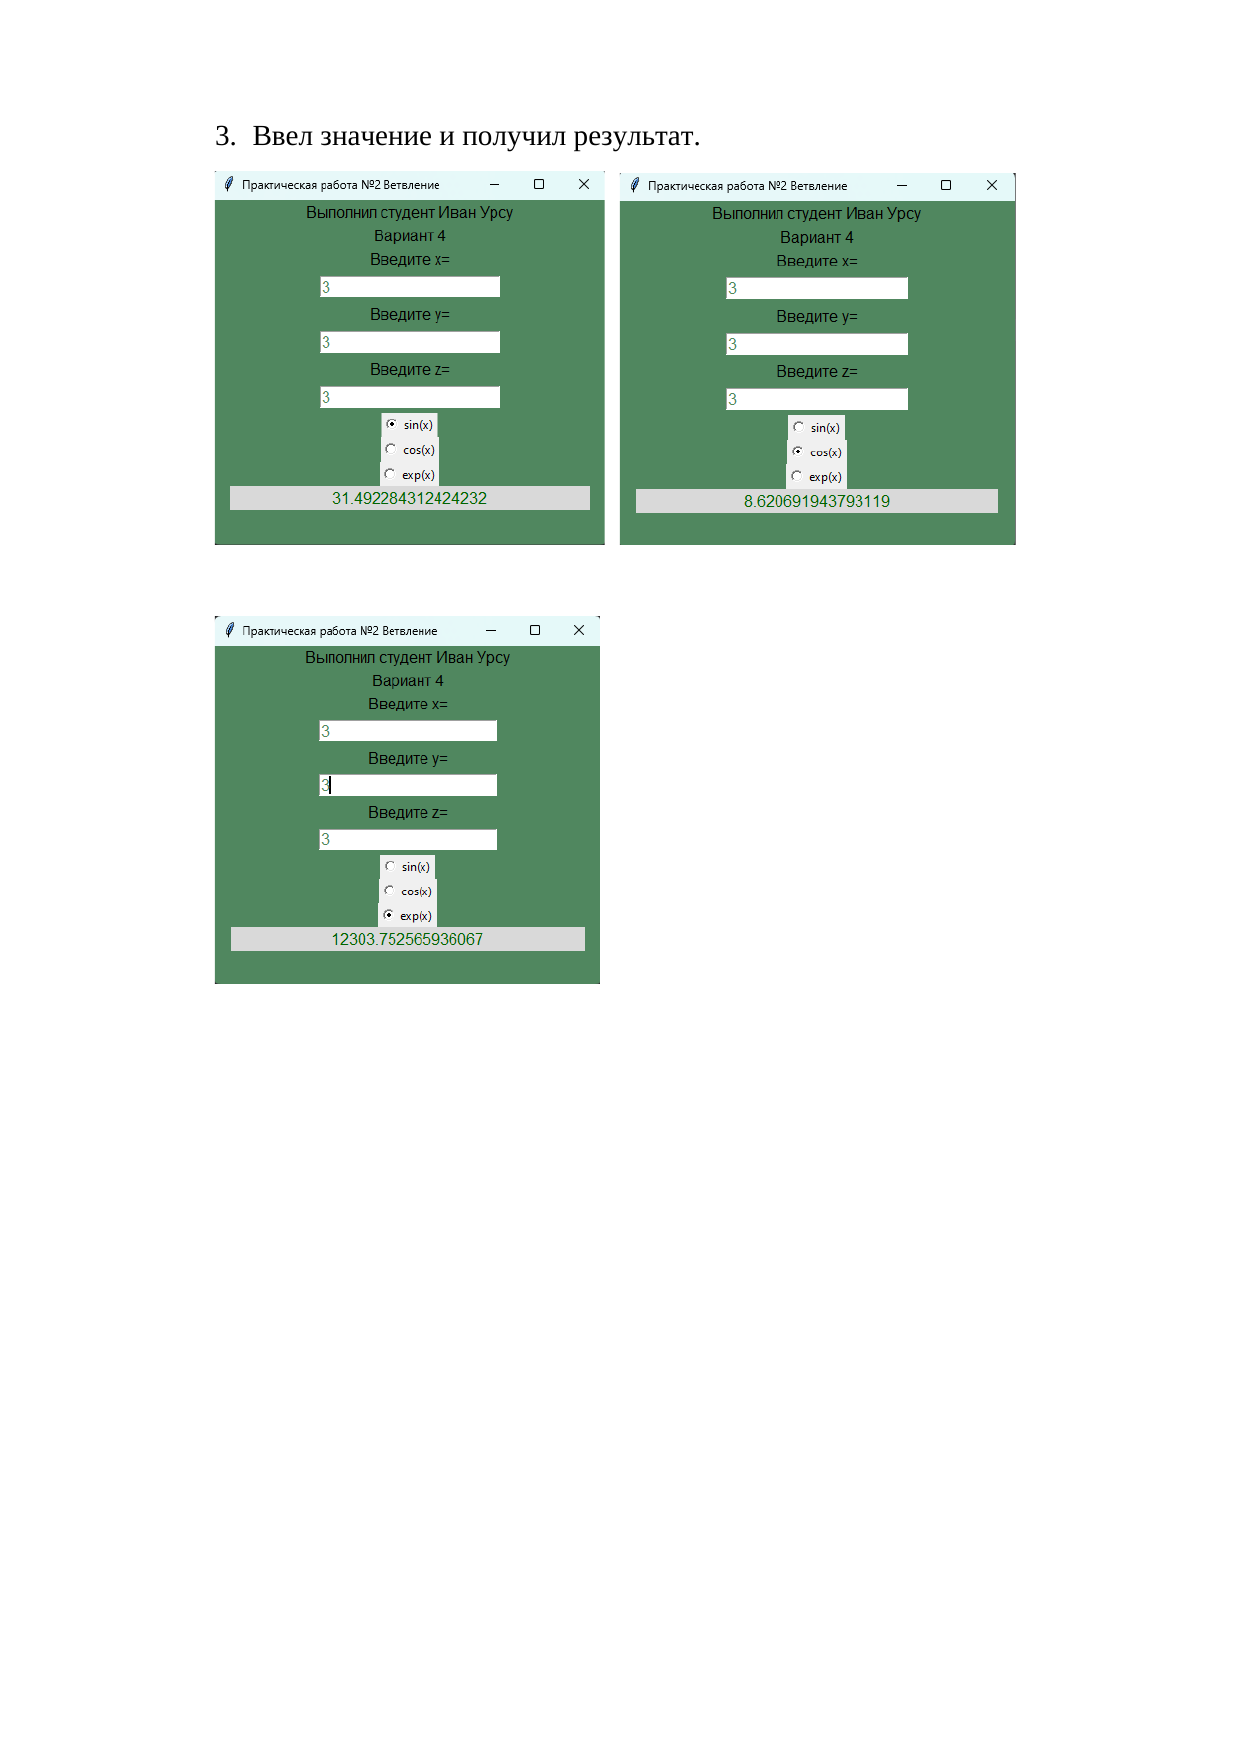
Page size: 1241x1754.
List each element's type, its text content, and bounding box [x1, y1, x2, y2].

list Ввел значение и получил результат. [215, 118, 1152, 152]
picture [214, 616, 600, 984]
picture [619, 173, 1016, 545]
picture [214, 171, 605, 545]
